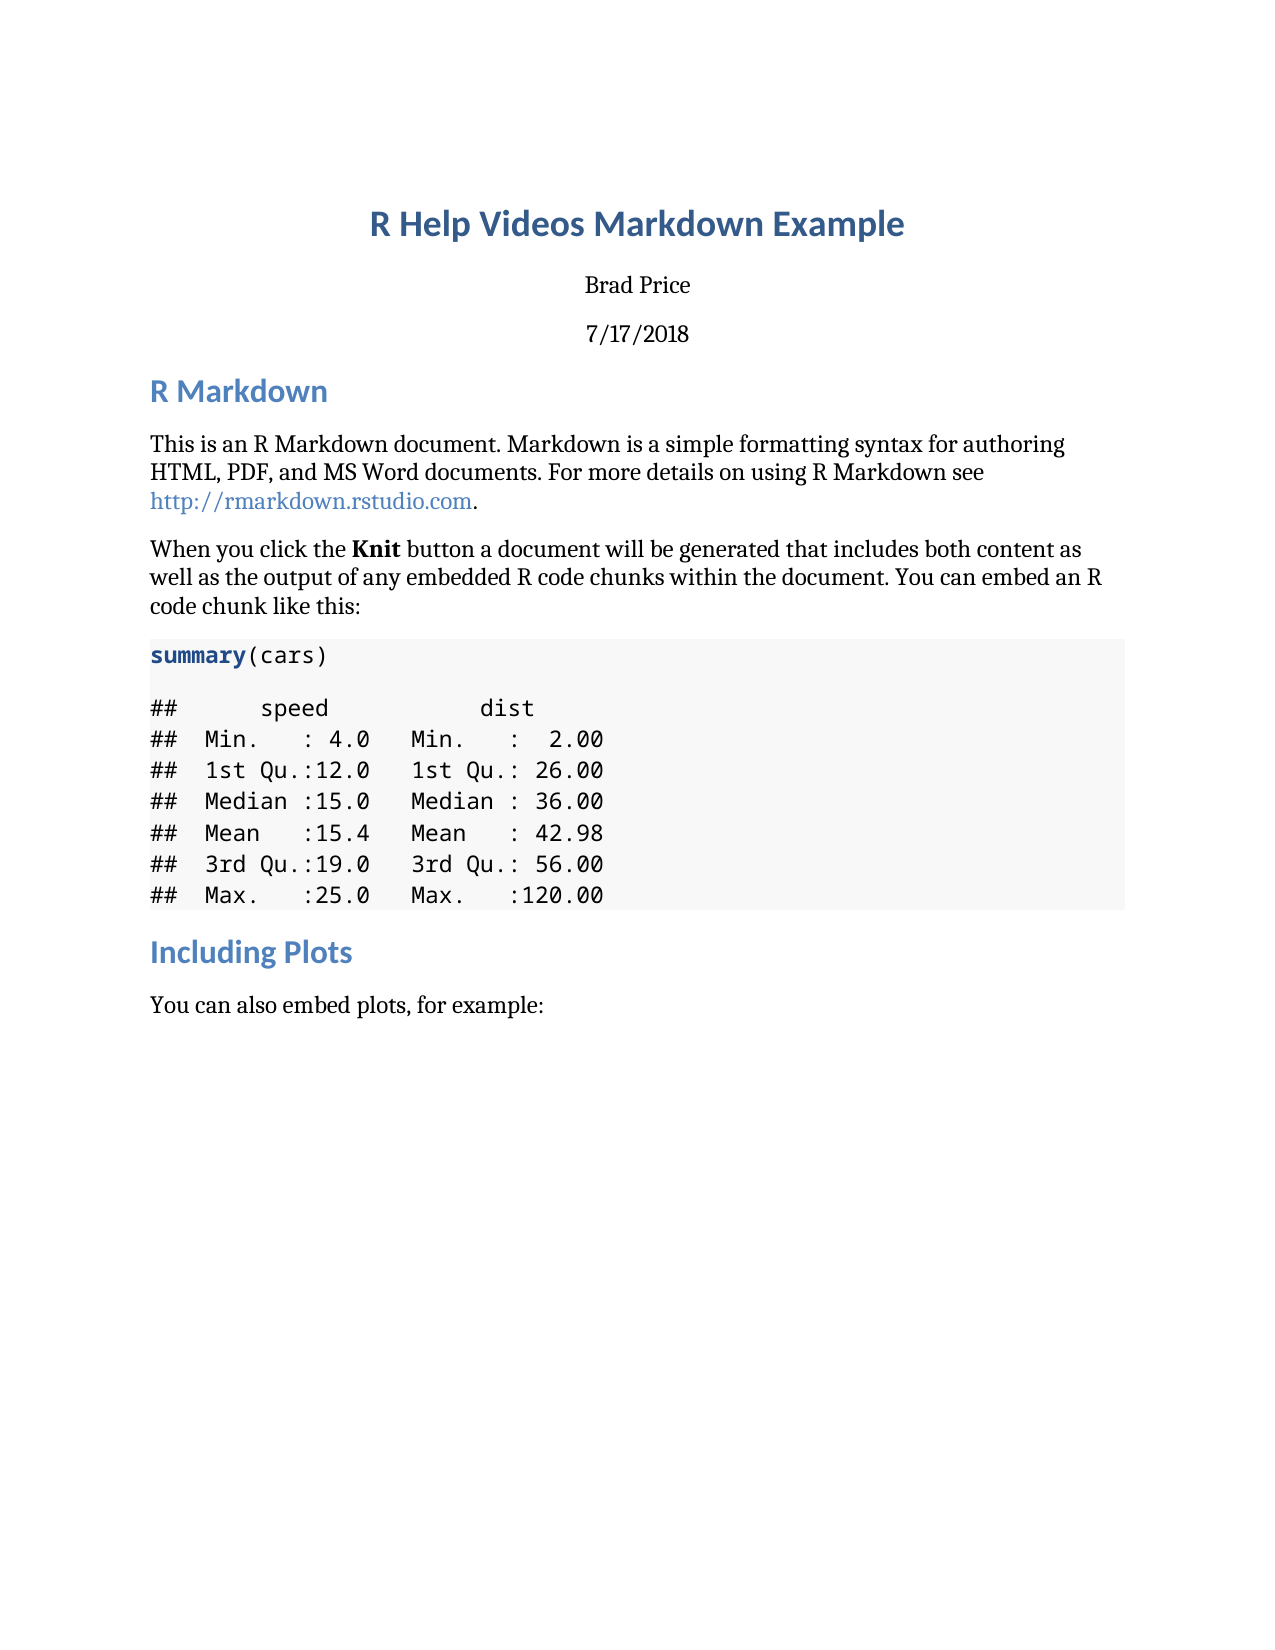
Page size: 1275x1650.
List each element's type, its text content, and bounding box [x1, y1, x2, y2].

text summary(cars) [150, 639, 1125, 671]
text You can also embed plots, for example: [150, 991, 1125, 1019]
title R Help Videos Markdown Example [150, 200, 1125, 246]
text Brad Price [150, 271, 1125, 299]
subtitle R Markdown [150, 370, 1125, 411]
text When you click the Knit button a document will be generated that includes both content as well as the output of any embedded R code chunks within the document. You can embed an R code chunk like this: [150, 534, 1125, 621]
text This is an R Markdown document. Markdown is a simple formatting syntax for authoring HTML, PDF, and MS Word documents. For more details on using R Markdown see http://rmarkdown.rstudio.com. [150, 429, 1125, 516]
subtitle Including Plots [150, 931, 1125, 972]
text ## speed dist ## Min. : 4.0 Min. : 2.00 ## 1st Qu.:12.0 1st Qu.: 26.00 ## Median :15.0 Median : 36.00 ## Mean :15.4 Mean : 42.98 ## 3rd Qu.:19.0 3rd Qu.: 56.00 ## Max. :25.0 Max. :120.00 [150, 692, 1125, 910]
text 7/17/2018 [150, 320, 1125, 349]
